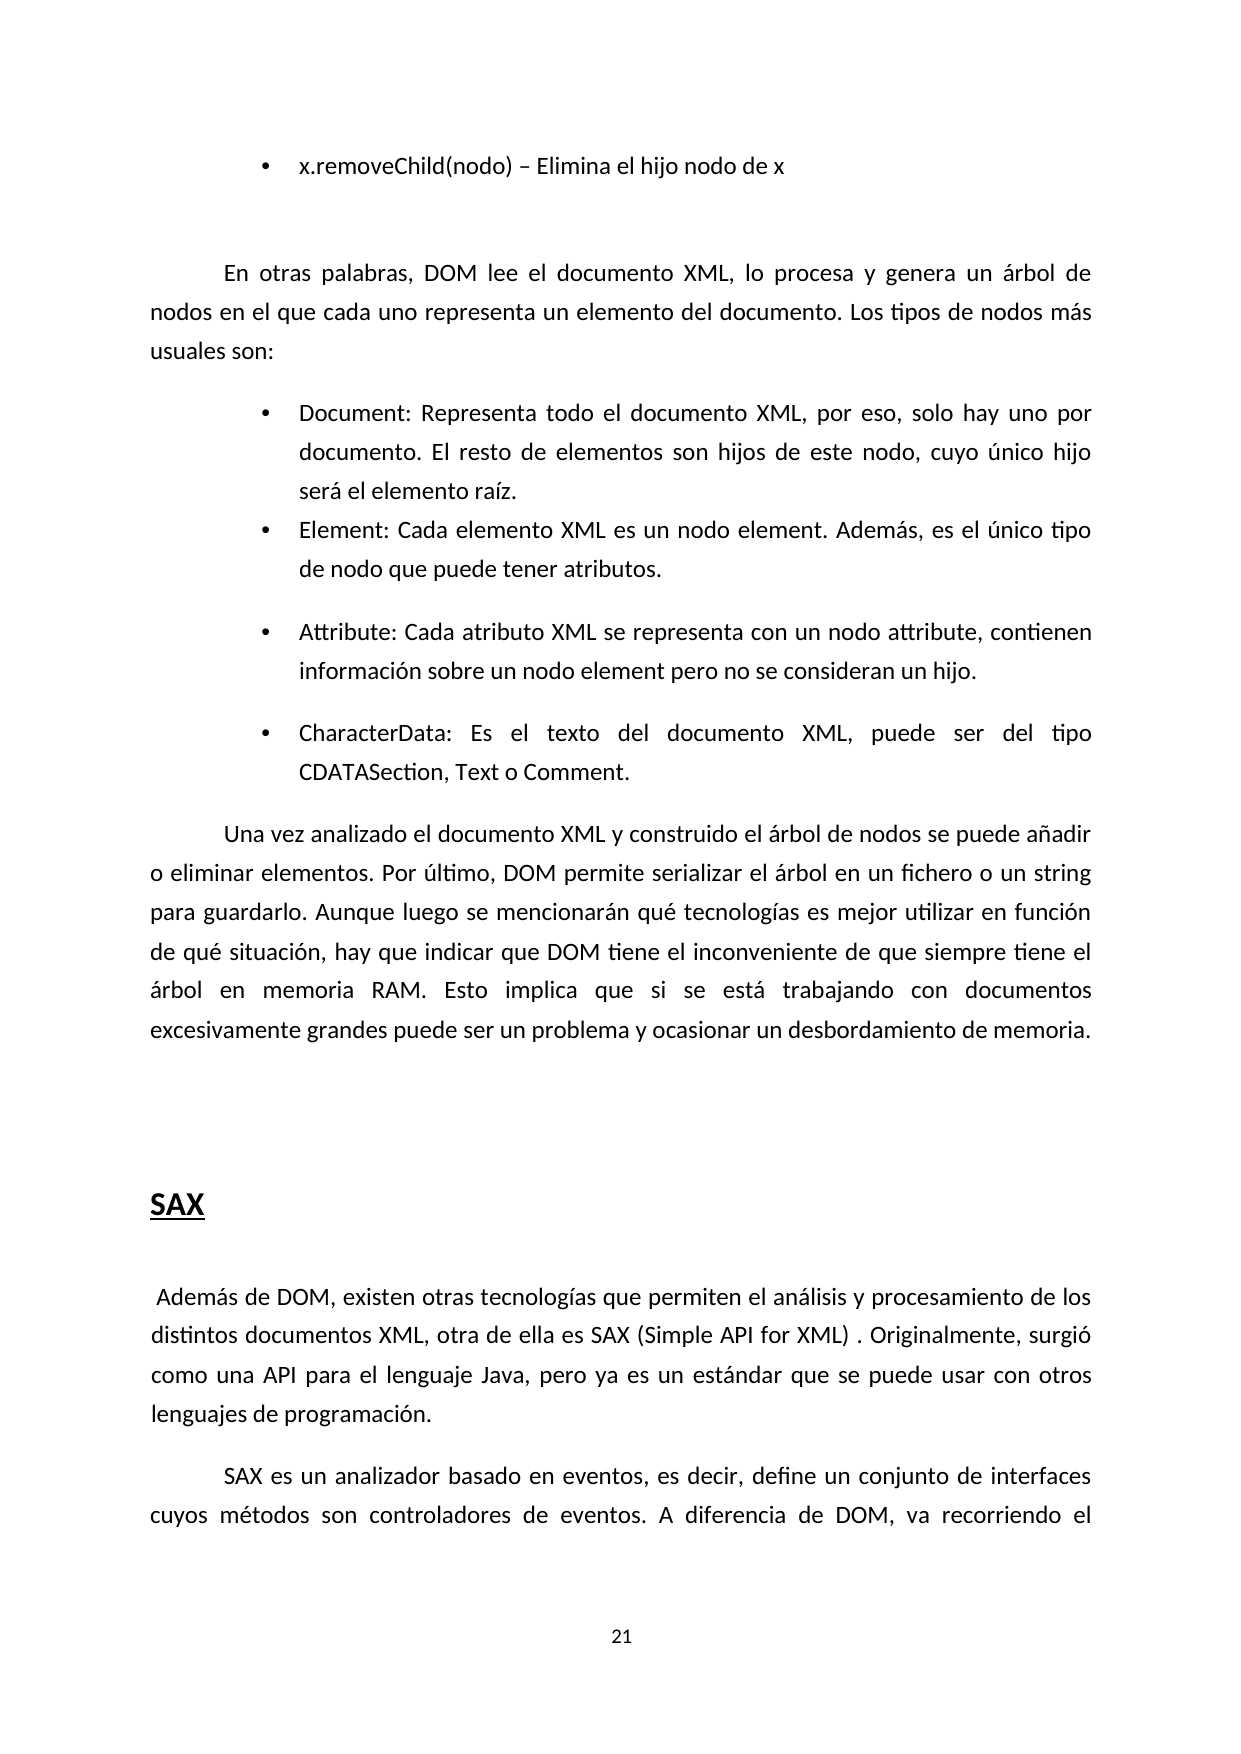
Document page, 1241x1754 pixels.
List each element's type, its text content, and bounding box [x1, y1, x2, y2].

list x.removeChild(nodo) – Elimina el hijo nodo de x [261, 150, 1093, 181]
list CharacterData: Es el texto del documento XML, puede ser del tipo CDATASection, Text o Comment. [261, 717, 1093, 787]
subtitle SAX [150, 1183, 1094, 1224]
list Document: Representa todo el documento XML, por eso, solo hay uno por documento. El resto de elementos son hijos de este nodo, cuyo único hijo será el elemento raíz. [261, 397, 1093, 506]
text Una vez analizado el documento XML y construido el árbol de nodos se puede añadir o eliminar elementos. Por último, DOM permite serializar el árbol en un fichero o un string para guardarlo. Aunque luego se mencionarán qué tecnologías es mejor utilizar en función de qué situación, hay que indicar que DOM tiene el inconveniente de que siempre tiene el árbol en memoria RAM. Esto implica que si se está trabajando con documentos excesivamente grandes puede ser un problema y ocasionar un desbordamiento de memoria. [150, 818, 1093, 1044]
text En otras palabras, DOM lee el documento XML, lo procesa y genera un árbol de nodos en el que cada uno representa un elemento del documento. Los tipos de nodos más usuales son: [150, 257, 1093, 365]
text Además de DOM, existen otras tecnologías que permiten el análisis y procesamiento de los distintos documentos XML, otra de ella es SAX (Simple API for XML) . Originalmente, surgió como una API para el lenguaje Java, pero ya es un estándar que se puede usar con otros lenguajes de programación. [150, 1281, 1093, 1428]
list Element: Cada elemento XML es un nodo element. Además, es el único tipo de nodo que puede tener atributos. [261, 514, 1093, 584]
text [150, 1460, 1093, 1530]
list Attribute: Cada atributo XML se representa con un nodo attribute, contienen información sobre un nodo element pero no se consideran un hijo. [261, 616, 1093, 685]
